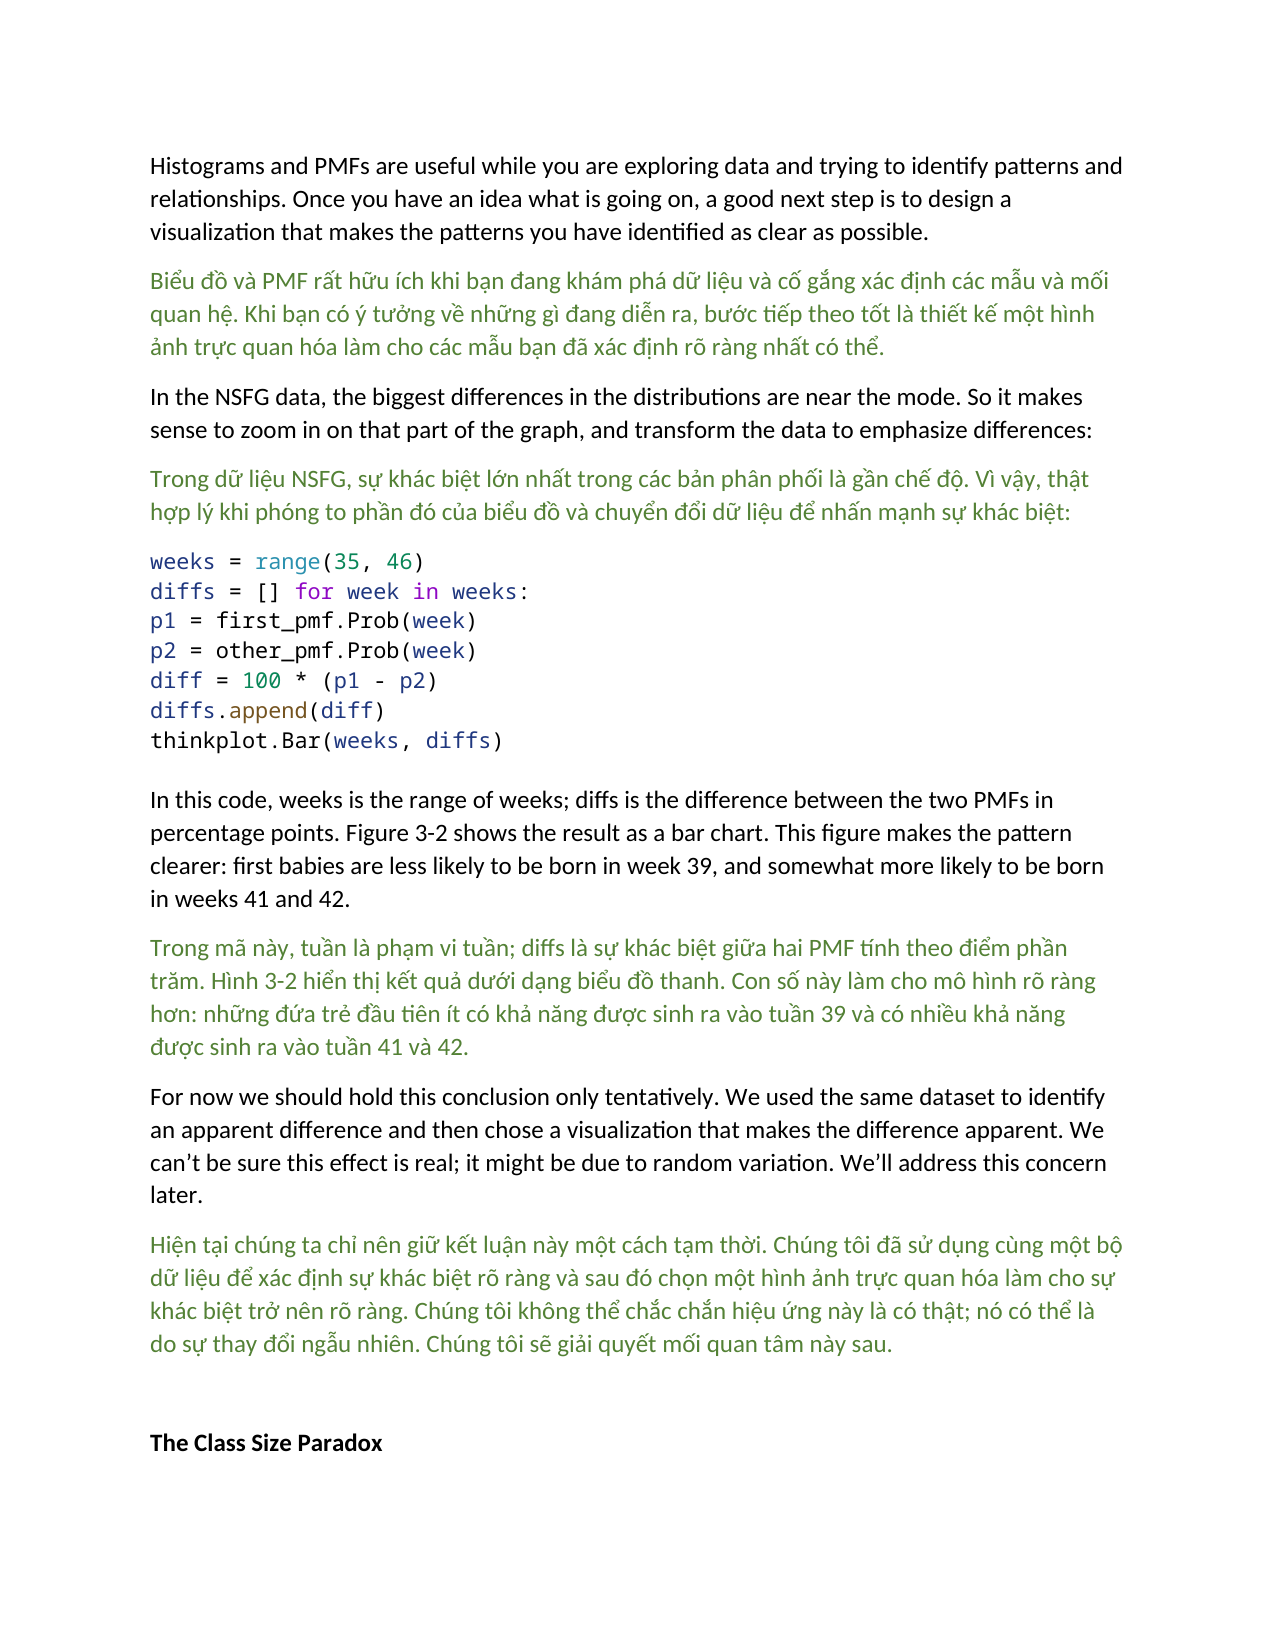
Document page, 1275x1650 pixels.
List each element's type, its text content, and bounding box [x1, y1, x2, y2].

text Trong dữ liệu NSFG, sự khác biệt lớn nhất trong các bản phân phối là gần chế độ. Vì vậy, thật hợp lý khi phóng to phần đó của biểu đồ và chuyển đổi dữ liệu để nhấn mạnh sự khác biệt: [150, 463, 1125, 527]
text The Class Size Paradox [150, 1427, 1125, 1458]
text p1 = first_pmf.Prob(week) [150, 605, 1125, 635]
text diffs.append(diff) [150, 695, 1125, 724]
text weeks = range(35, 46) [150, 546, 1125, 576]
text Biểu đồ và PMF rất hữu ích khi bạn đang khám phá dữ liệu và cố gắng xác định các mẫu và mối quan hệ. Khi bạn có ý tưởng về những gì đang diễn ra, bước tiếp theo tốt là thiết kế một hình ảnh trực quan hóa làm cho các mẫu bạn đã xác định rõ ràng nhất có thể. [150, 265, 1125, 362]
text Histograms and PMFs are useful while you are exploring data and trying to identify patterns and relationships. Once you have an idea what is going on, a good next step is to design a visualization that makes the patterns you have identified as clear as possible. [150, 150, 1125, 246]
text Hiện tại chúng ta chỉ nên giữ kết luận này một cách tạm thời. Chúng tôi đã sử dụng cùng một bộ dữ liệu để xác định sự khác biệt rõ ràng và sau đó chọn một hình ảnh trực quan hóa làm cho sự khác biệt trở nên rõ ràng. Chúng tôi không thể chắc chắn hiệu ứng này là có thật; nó có thể là do sự thay đổi ngẫu nhiên. Chúng tôi sẽ giải quyết mối quan tâm này sau. [150, 1229, 1125, 1358]
text diffs = [] for week in weeks: [150, 576, 1125, 605]
text In this code, weeks is the range of weeks; diffs is the difference between the two PMFs in percentage points. Figure 3-2 shows the result as a bar chart. This figure makes the pattern clearer: first babies are less likely to be born in week 39, and somewhat more likely to be born in weeks 41 and 42. [150, 784, 1125, 913]
text p2 = other_pmf.Prob(week) [150, 635, 1125, 665]
text diff = 100 * (p1 - p2) [150, 665, 1125, 695]
text Trong mã này, tuần là phạm vi tuần; diffs là sự khác biệt giữa hai PMF tính theo điểm phần trăm. Hình 3-2 hiển thị kết quả dưới dạng biểu đồ thanh. Con số này làm cho mô hình rõ ràng hơn: những đứa trẻ đầu tiên ít có khả năng được sinh ra vào tuần 39 và có nhiều khả năng được sinh ra vào tuần 41 và 42. [150, 932, 1125, 1062]
text thinkplot.Bar(weeks, diffs) [150, 724, 1125, 754]
text In the NSFG data, the biggest differences in the distributions are near the mode. So it makes sense to zoom in on that part of the graph, and transform the data to emphasize differences: [150, 381, 1125, 444]
text For now we should hold this conclusion only tentatively. We used the same dataset to identify an apparent difference and then chose a visualization that makes the difference apparent. We can’t be sure this effect is real; it might be due to random variation. We’ll address this concern later. [150, 1081, 1125, 1210]
